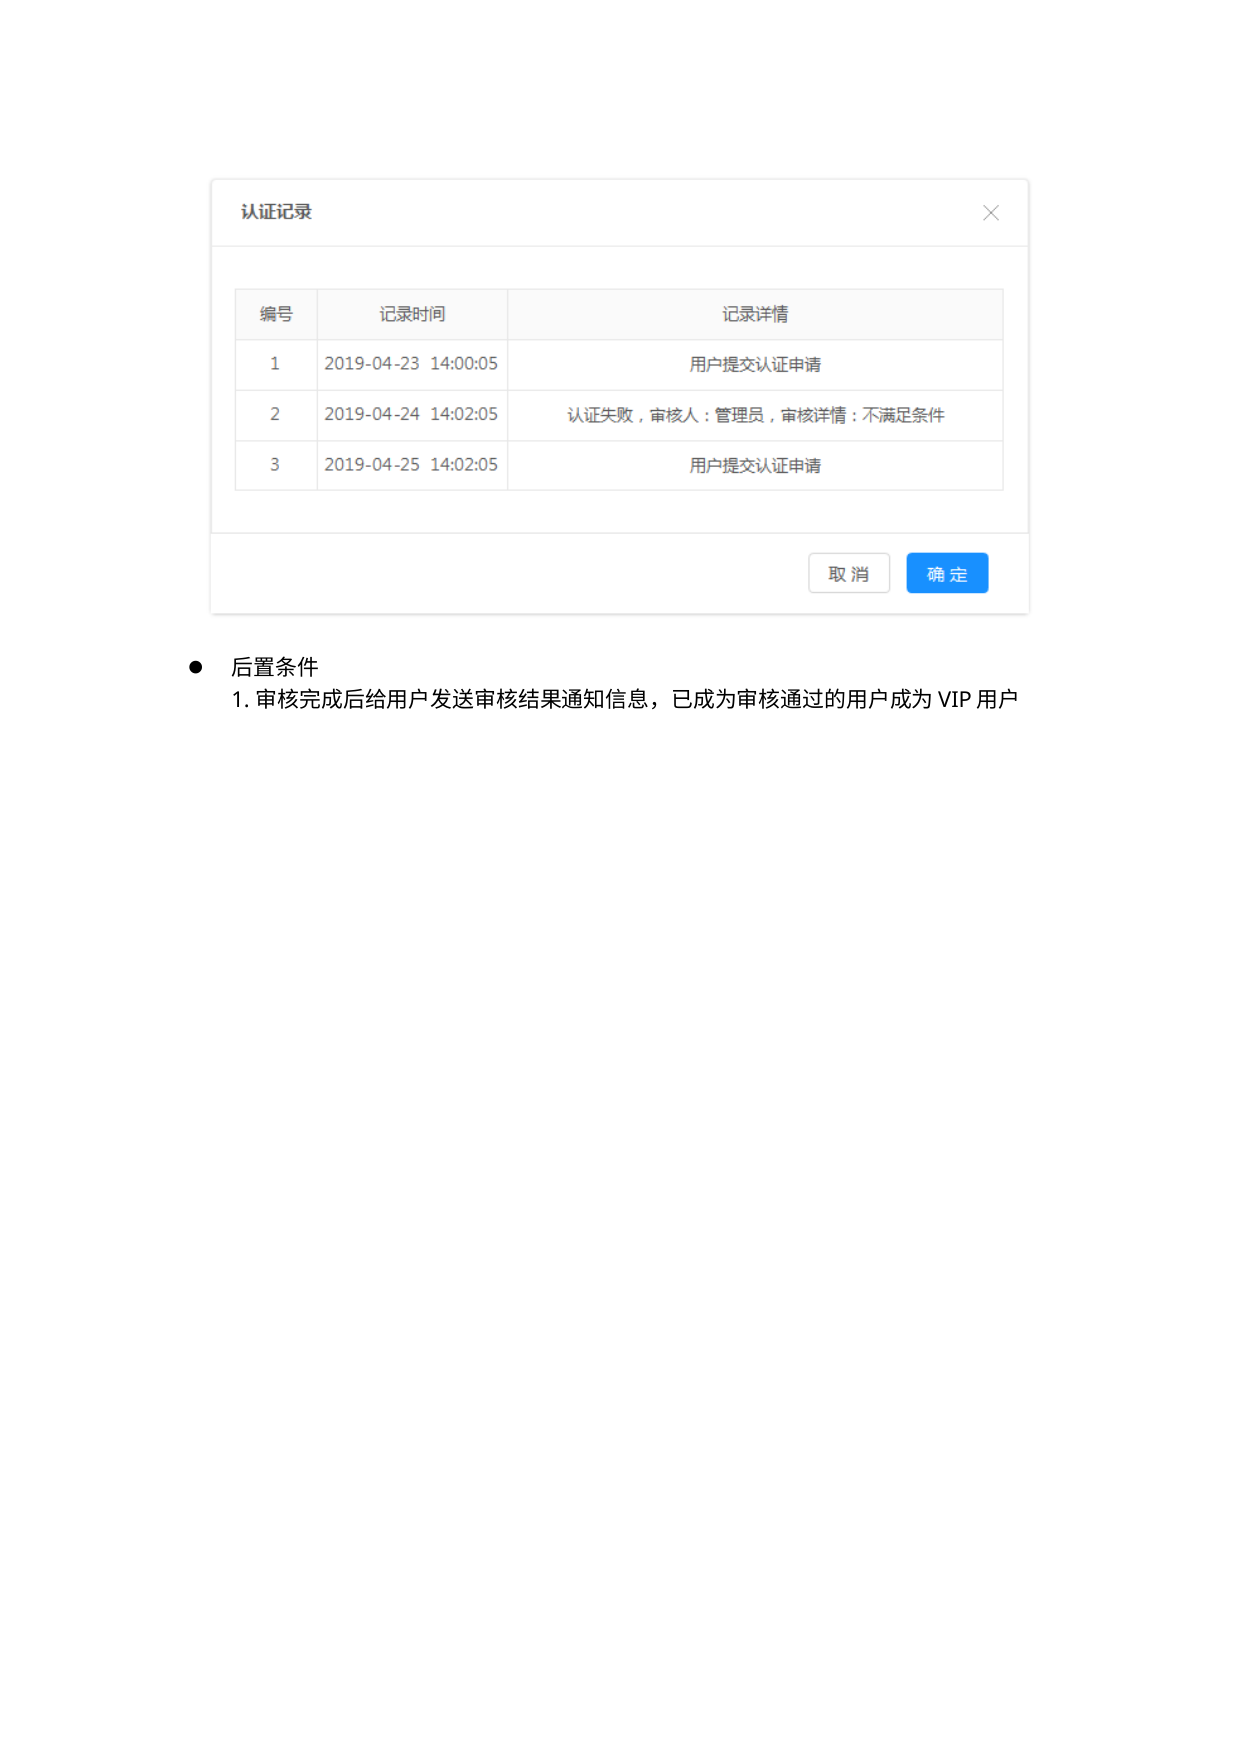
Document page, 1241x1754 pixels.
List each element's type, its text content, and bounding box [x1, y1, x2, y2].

list 审核完成后给用户发送审核结果通知信息，已成为审核通过的用户成为VIP用户 [231, 682, 1053, 714]
list 后置条件 [187, 649, 1053, 682]
picture [187, 162, 1053, 635]
